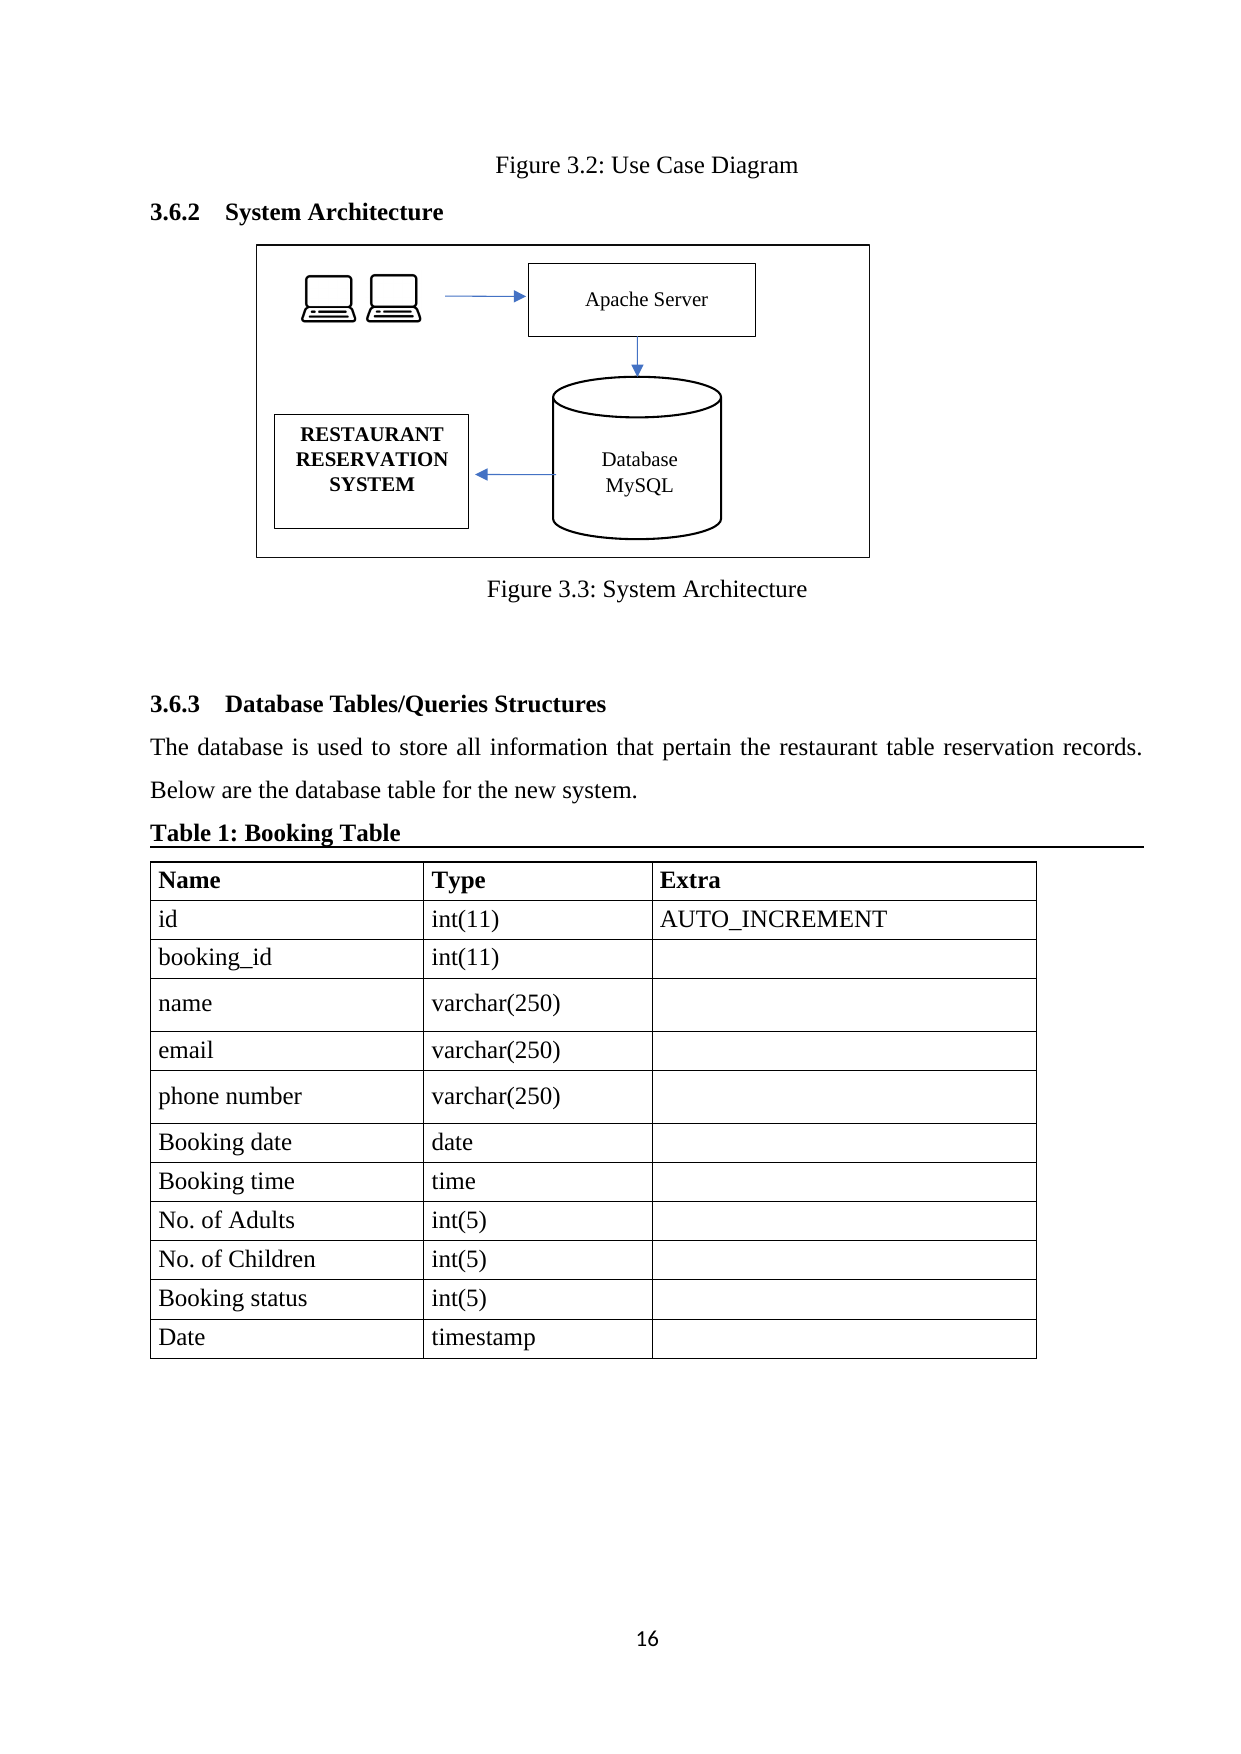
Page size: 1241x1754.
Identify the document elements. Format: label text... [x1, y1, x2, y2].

table_cell [653, 940, 1036, 978]
table_cell [653, 1124, 1036, 1162]
table_header Name [151, 863, 423, 900]
table_cell name [151, 979, 423, 1031]
table_cell [653, 1241, 1036, 1279]
table_header Type [424, 863, 652, 900]
table_cell int(5) [424, 1202, 652, 1240]
text Figure 3.3: System Architecture [150, 574, 1144, 602]
table_cell No. of Children [151, 1241, 423, 1279]
table_cell varchar(250) [424, 979, 652, 1031]
table_cell Booking time [151, 1163, 423, 1201]
picture [365, 270, 422, 327]
table_cell time [424, 1163, 652, 1201]
table_cell [653, 1280, 1036, 1318]
table_cell [653, 979, 1036, 1031]
table_cell phone number [151, 1071, 423, 1123]
table_header Extra [653, 863, 1036, 900]
table_cell id [151, 901, 423, 939]
table_cell [653, 1202, 1036, 1240]
table_cell [653, 1071, 1036, 1123]
table_cell int(5) [424, 1241, 652, 1279]
table_cell No. of Adults [151, 1202, 423, 1240]
table_cell Booking date [151, 1124, 423, 1162]
table_cell int(5) [424, 1280, 652, 1318]
picture [300, 270, 357, 327]
table_cell email [151, 1032, 423, 1070]
table_cell int(11) [424, 901, 652, 939]
table_cell [653, 1032, 1036, 1070]
table_cell Booking status [151, 1280, 423, 1318]
table_cell AUTO_INCREMENT [653, 901, 1036, 939]
table_cell date [424, 1124, 652, 1162]
text The database is used to store all information that pertain the restaurant table reservation records. Below are the database table for the new system. [150, 732, 1144, 804]
text Table 1: Booking Table [150, 818, 1144, 846]
table_cell [653, 1163, 1036, 1201]
table_cell Date [151, 1320, 423, 1357]
table_cell int(11) [424, 940, 652, 978]
table_cell varchar(250) [424, 1071, 652, 1123]
table_cell booking_id [151, 940, 423, 978]
text 3.6.2 System Architecture [150, 197, 1144, 226]
table_cell varchar(250) [424, 1032, 652, 1070]
text Figure 3.2: Use Case Diagram [150, 150, 1144, 179]
table_cell timestamp [424, 1320, 652, 1357]
table_cell [653, 1320, 1036, 1357]
subtitle 3.6.3 Database Tables/Queries Structures [150, 689, 1144, 718]
